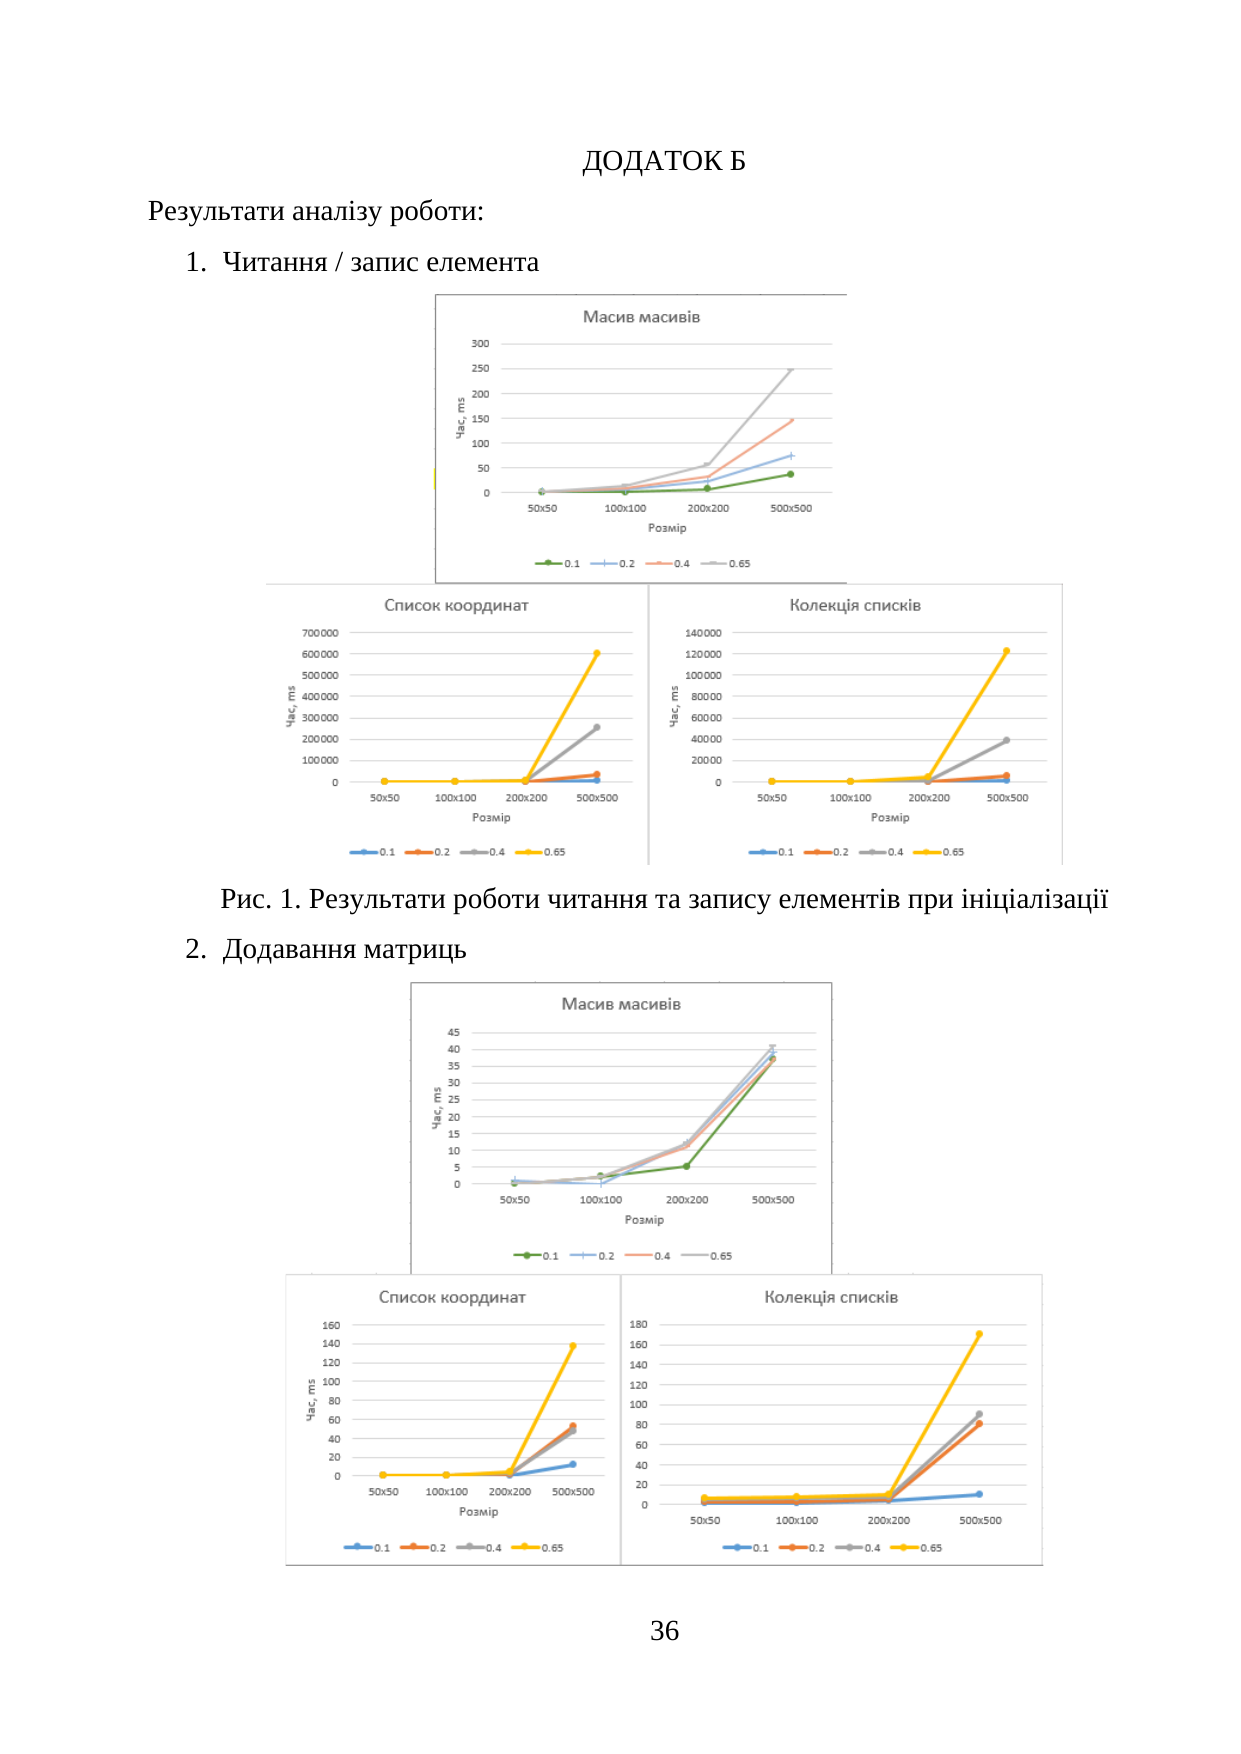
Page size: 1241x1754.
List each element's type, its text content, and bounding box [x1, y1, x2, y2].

picture [285, 981, 1044, 1566]
list Читання / запис елемента [185, 244, 1181, 277]
text Рис. 1. Результати роботи читання та запису елементів при ініціалізації [148, 881, 1181, 915]
text Результати аналізу роботи: [148, 193, 1181, 227]
subtitle Додаток Б [148, 143, 1181, 177]
list Додавання матриць [185, 931, 1181, 965]
picture [266, 294, 1063, 865]
